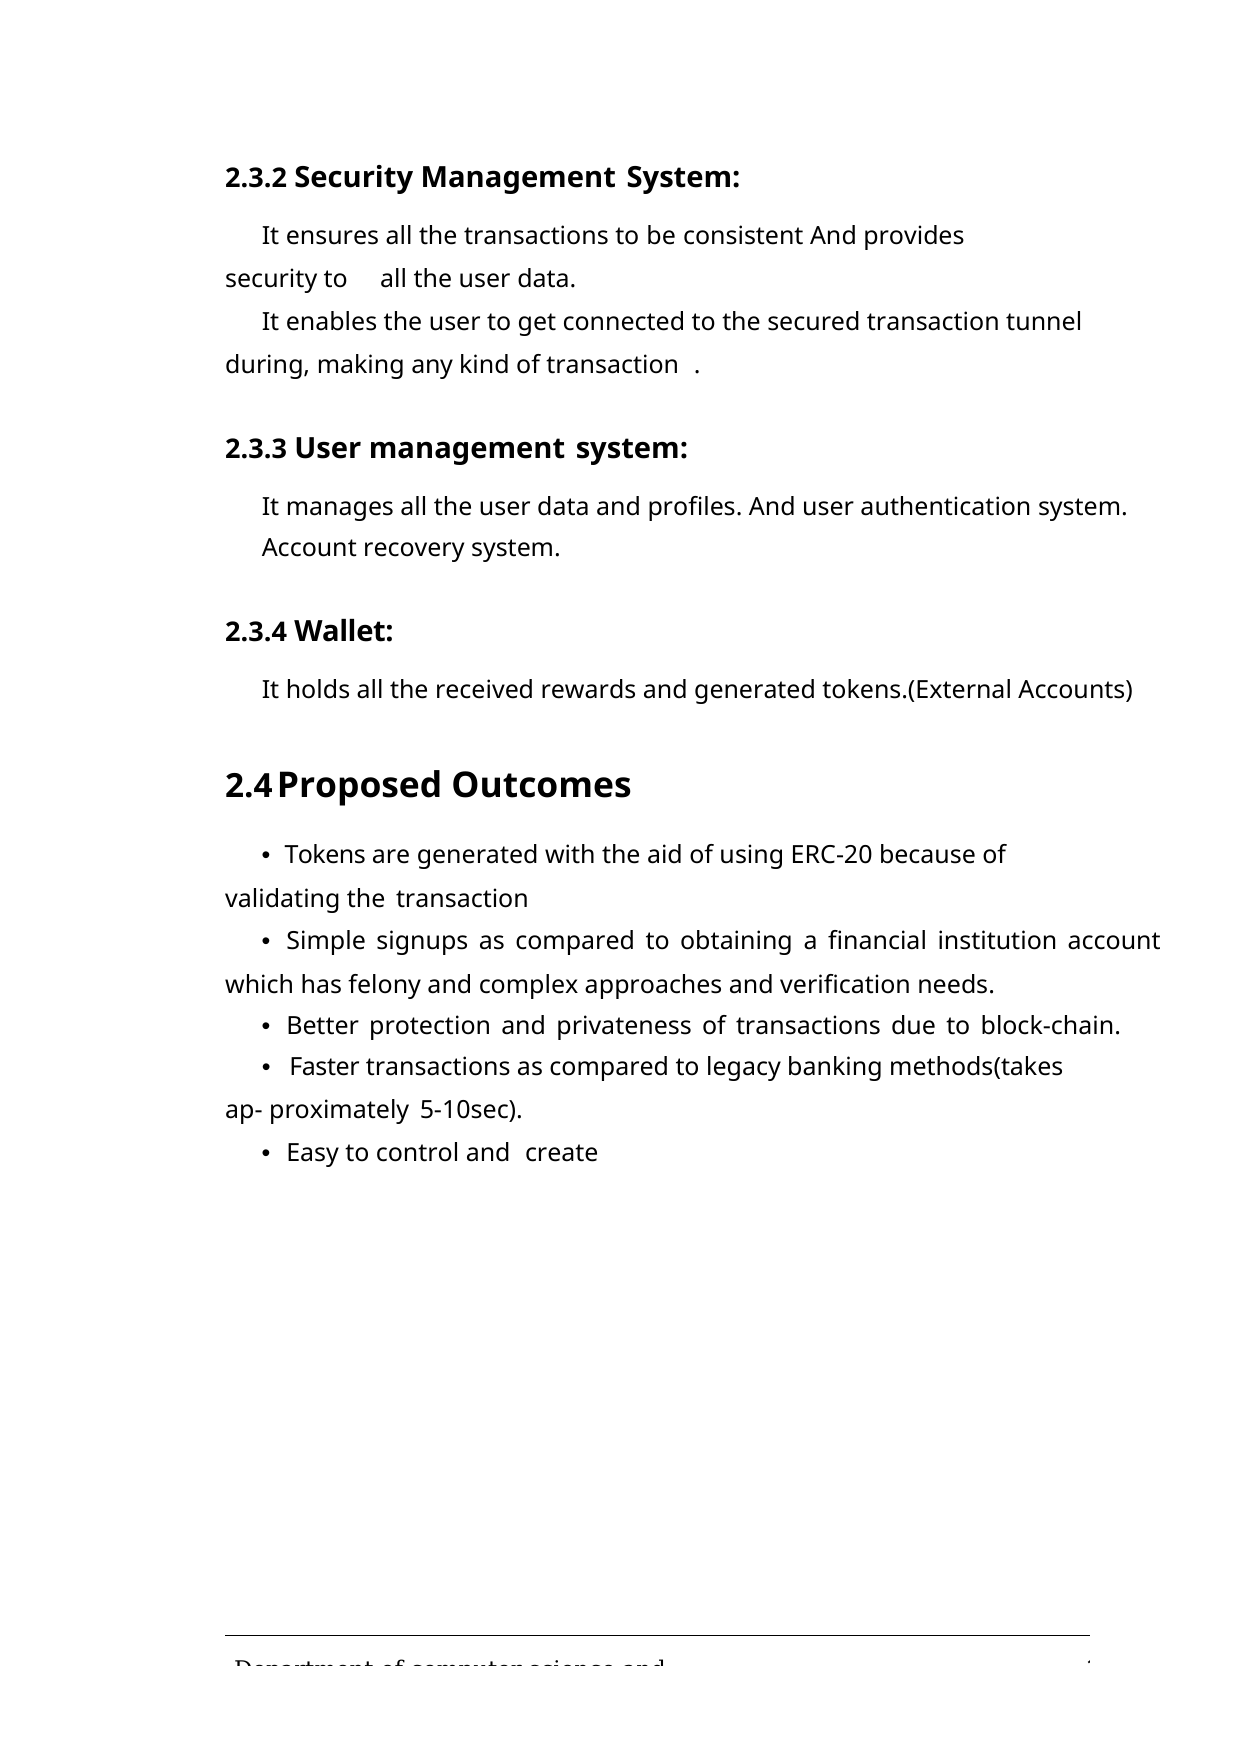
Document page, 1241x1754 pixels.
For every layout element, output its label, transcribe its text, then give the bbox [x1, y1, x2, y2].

text It holds all the received rewards and generated tokens.(External Accounts) [262, 671, 1236, 705]
list Better protection and privateness of transactions due to block-chain. [261, 1007, 1236, 1041]
text It enables the user to get connected to the secured transaction tunnel [262, 304, 1236, 337]
list Faster transactions as compared to legacy banking methods(takes ap- proximately 5-10sec). [225, 1048, 1091, 1126]
subtitle Wallet: [225, 610, 1236, 649]
list Easy to control and create [261, 1135, 1236, 1168]
subtitle Proposed Outcomes [225, 760, 1236, 808]
list Tokens are generated with the aid of using ERC-20 because of validating the transaction [225, 837, 1090, 914]
text It ensures all the transactions to be consistent And provides security to all the user data. [225, 217, 1056, 295]
subtitle User management system: [225, 427, 1236, 467]
text during, making any kind of transaction . [225, 347, 1236, 381]
text It manages all the user data and profiles. And user authentication system. Account recovery system. [262, 489, 1146, 564]
list Simple signups as compared to obtaining a financial institution account [261, 924, 1236, 956]
subtitle Security Management System: [225, 156, 1236, 196]
text which has felony and complex approaches and verification needs. [225, 966, 1236, 1000]
